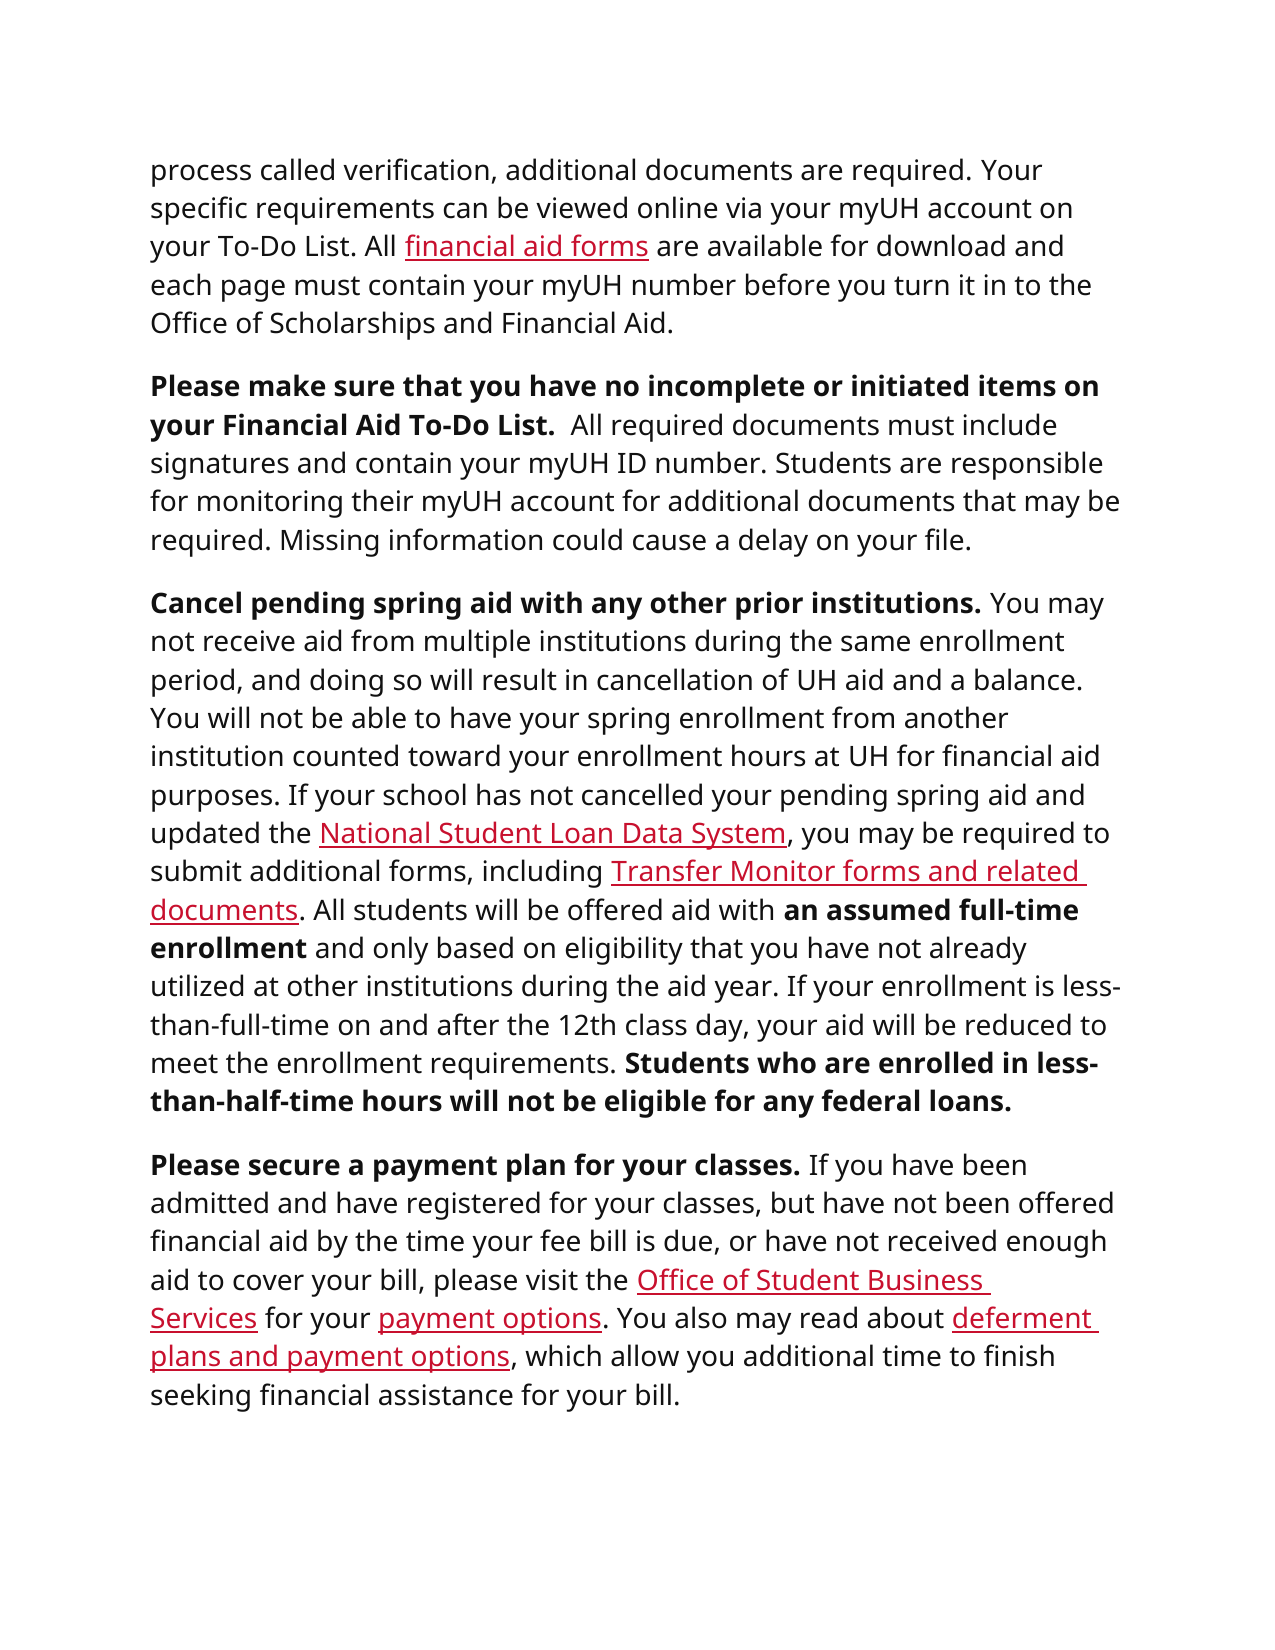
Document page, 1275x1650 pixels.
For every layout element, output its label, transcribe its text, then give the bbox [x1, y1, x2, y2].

text Please secure a payment plan for your classes. If you have been admitted and have registered for your classes, but have not been offered financial aid by the time your fee bill is due, or have not received enough aid to cover your bill, please visit the Office of Student Business Services for your payment options. You also may read about deferment plans and payment options, which allow you additional time to finish seeking financial assistance for your bill. [150, 1145, 1125, 1413]
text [150, 150, 1125, 342]
text Please make sure that you have no incomplete or initiated items on your Financial Aid To-Do List. All required documents must include signatures and contain your myUH ID number. Students are responsible for monitoring their myUH account for additional documents that may be required. Missing information could cause a delay on your file. [150, 367, 1125, 558]
text Cancel pending spring aid with any other prior institutions. You may not receive aid from multiple institutions during the same enrollment period, and doing so will result in cancellation of UH aid and a balance. You will not be able to have your spring enrollment from another institution counted toward your enrollment hours at UH for financial aid purposes. If your school has not cancelled your pending spring aid and updated the National Student Loan Data System, you may be required to submit additional forms, including Transfer Monitor forms and related documents. All students will be offered aid with an assumed full-time enrollment and only based on eligibility that you have not already utilized at other institutions during the aid year. If your enrollment is less-than-full-time on and after the 12th class day, your aid will be reduced to meet the enrollment requirements. Students who are enrolled in less-than-half-time hours will not be eligible for any federal loans. [150, 583, 1125, 1120]
